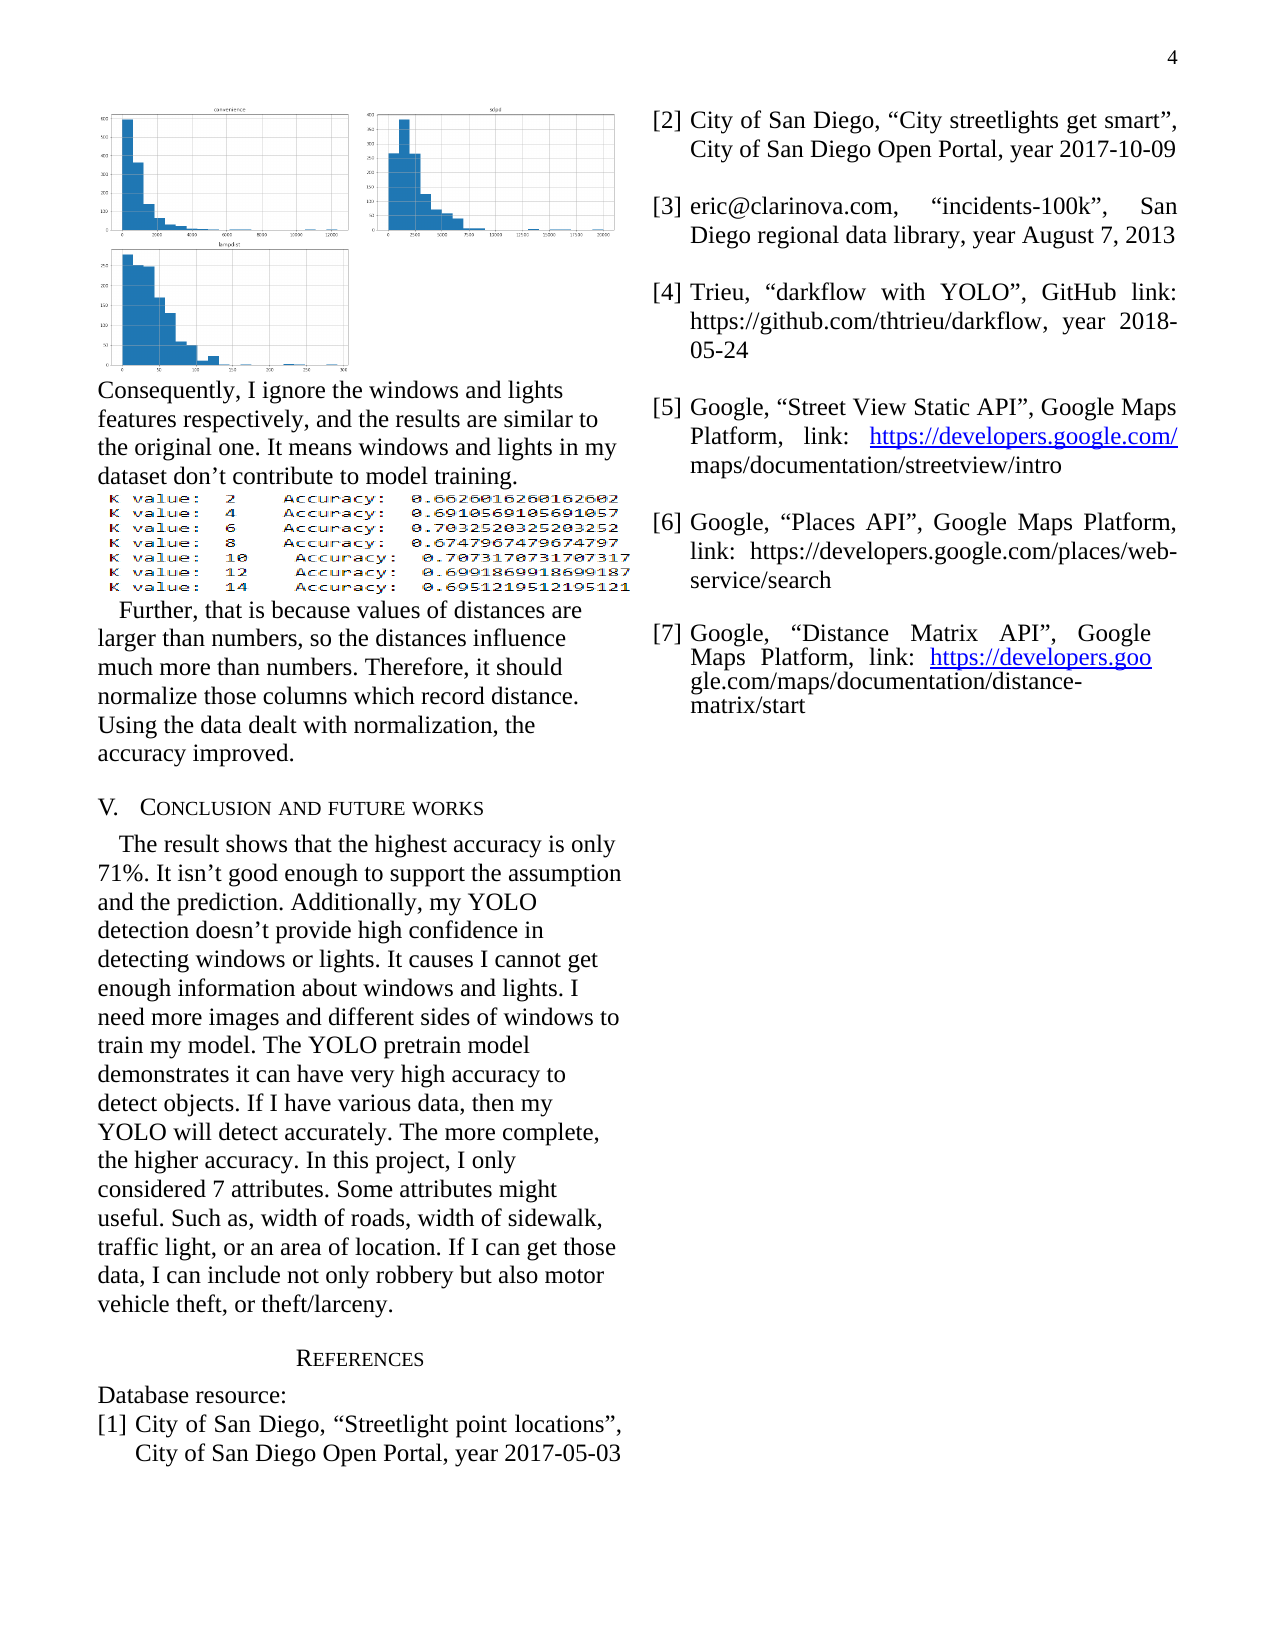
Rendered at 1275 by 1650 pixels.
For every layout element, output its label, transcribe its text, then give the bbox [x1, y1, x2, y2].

text City of San Diego, “Streetlight point locations”, City of San Diego Open Portal, year 2017-05-03 [97, 1409, 622, 1466]
text eric@clarinova.com, “incidents-100k”, San Diego regional data library, year August 7, 2013 [652, 191, 1177, 249]
subtitle Conclusion and future works [97, 792, 622, 821]
picture [97, 490, 637, 595]
picture [363, 105, 618, 240]
text City of San Diego, “City streetlights get smart”, City of San Diego Open Portal, year 2017-10-09 [652, 105, 1177, 162]
picture [97, 105, 352, 375]
text Further, that is because values of distances are larger than numbers, so the distances influence much more than numbers. Therefore, it should normalize those columns which record distance. Using the data dealt with normalization, the accuracy improved. [97, 595, 622, 767]
text Consequently, I ignore the windows and lights features respectively, and the results are similar to the original one. It means windows and lights in my dataset don’t contribute to model training. [97, 375, 622, 490]
text Database resource: [97, 1380, 622, 1409]
text Google, “Street View Static API”, Google Maps Platform, link: https://developers.google.com/ maps/documentation/streetview/intro [652, 392, 1177, 479]
text Google, “Distance Matrix API”, Google Maps Platform, link: https://developers.goo gle.com/maps/documentation/distance-matrix/start [653, 623, 1151, 718]
text References [97, 1343, 622, 1372]
text Google, “Places API”, Google Maps Platform, link: https://developers.google.com/places/web-service/search [652, 507, 1177, 594]
text The result shows that the highest accuracy is only 71%. It isn’t good enough to support the assumption and the prediction. Additionally, my YOLO detection doesn’t provide high confidence in detecting windows or lights. It causes I cannot get enough information about windows and lights. I need more images and different sides of windows to train my model. The YOLO pretrain model demonstrates it can have very high accuracy to detect objects. If I have various data, then my YOLO will detect accurately. The more complete, the higher accuracy. In this project, I only considered 7 attributes. Some attributes might useful. Such as, width of roads, width of sidewalk, traffic light, or an area of location. If I can get those data, I can include not only robbery but also motor vehicle theft, or theft/larceny. [97, 829, 622, 1318]
text Trieu, “darkflow with YOLO”, GitHub link: https://github.com/thtrieu/darkflow, year 2018-05-24 [652, 277, 1177, 364]
